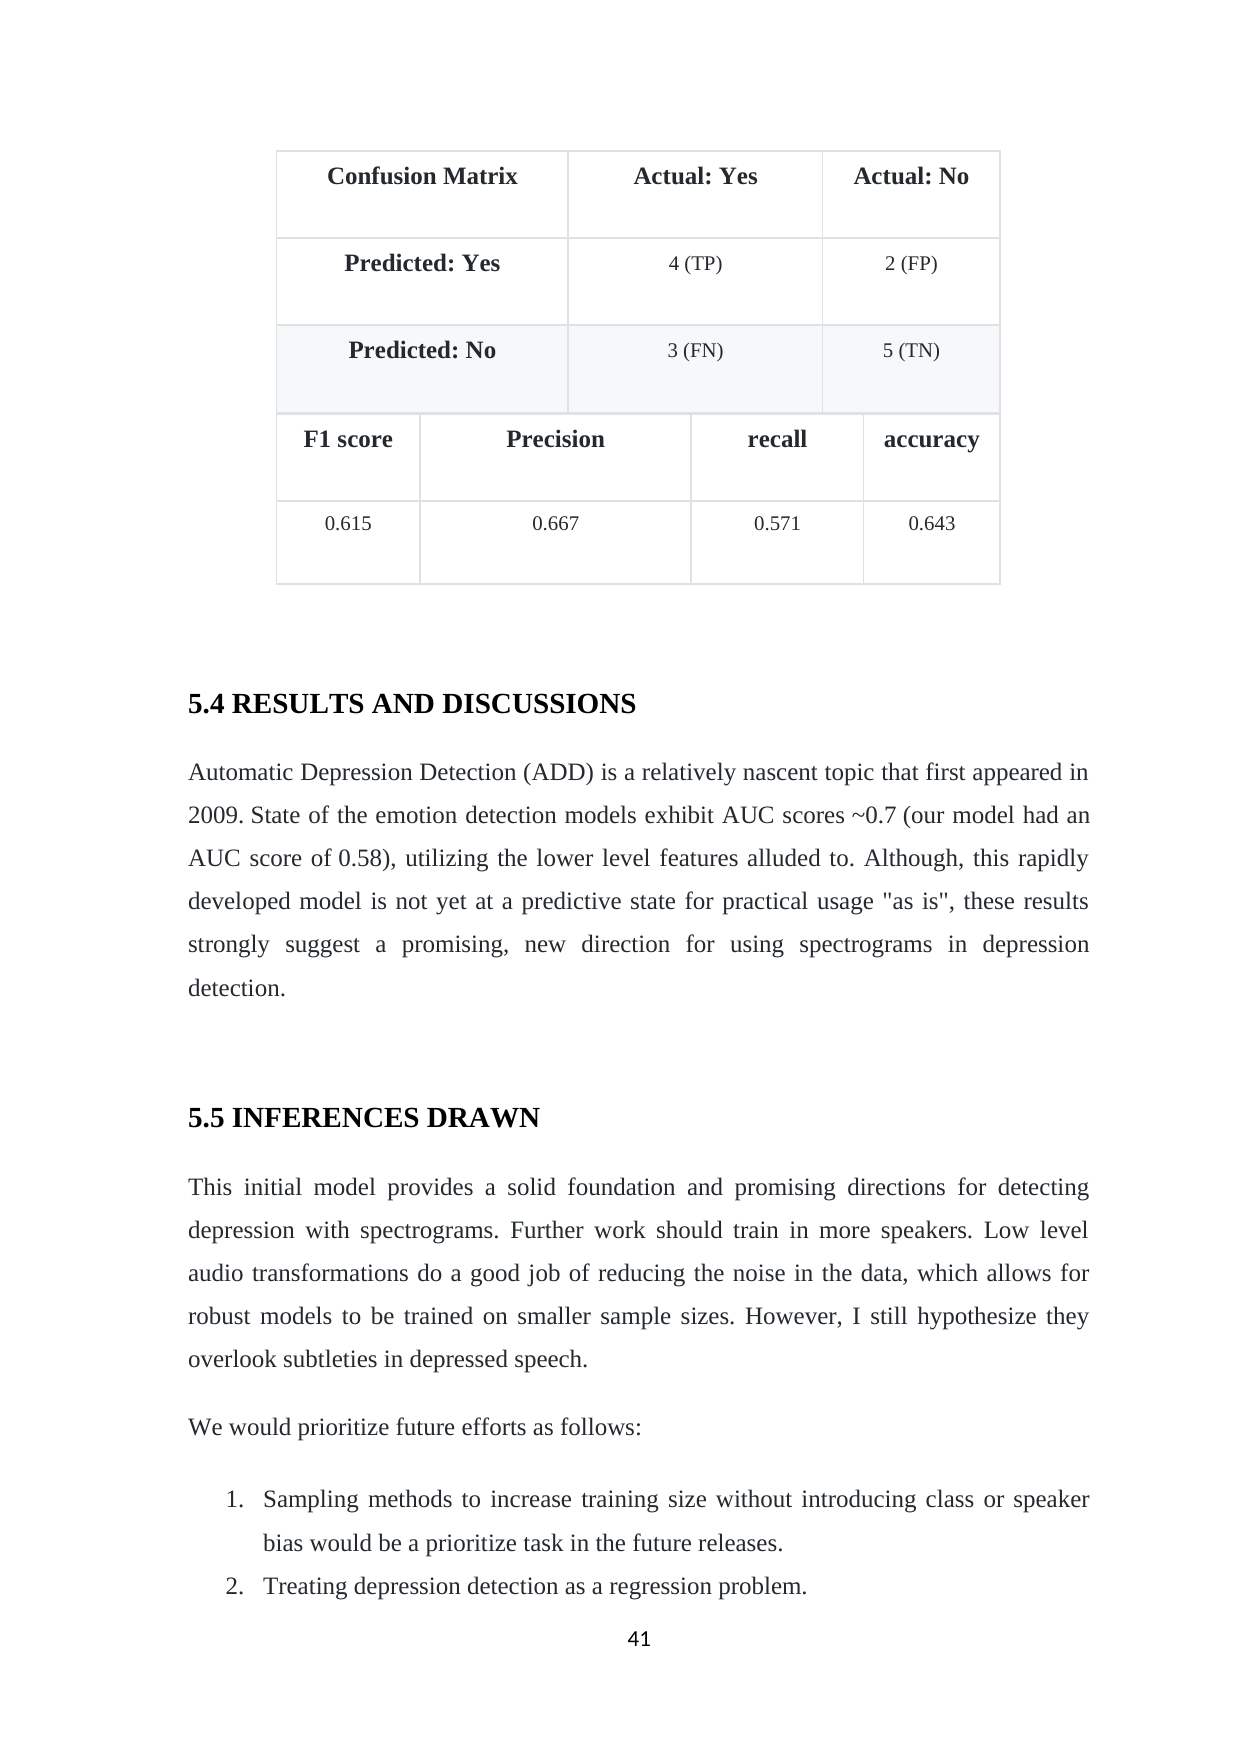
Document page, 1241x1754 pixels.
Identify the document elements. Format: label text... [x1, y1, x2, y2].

list Sampling methods to increase training size without introducing class or speaker bias would be a prioritize task in the future releases. [225, 1484, 1090, 1556]
text We would prioritize future efforts as follows: [188, 1412, 1090, 1441]
text This initial model provides a solid foundation and promising directions for detecting depression with spectrograms. Further work should train in more speakers. Low level audio transformations do a good job of reducing the noise in the data, which allows for robust models to be trained on smaller sample sizes. However, I still hypothesize they overlook subtleties in depressed speech. [188, 1172, 1090, 1373]
text 5.4 RESULTS AND DISCUSSIONS [188, 686, 1090, 719]
table_cell 3 (FN) [569, 326, 822, 412]
table_header Actual: No [823, 152, 999, 237]
text 5.5 INFERENCES DRAWN [188, 1101, 1090, 1134]
table_cell 0.643 [864, 502, 999, 583]
text Automatic Depression Detection (ADD) is a relatively nascent topic that first appeared in 2009. State of the emotion detection models exhibit AUC scores ~0.7 (our model had an AUC score of 0.58), utilizing the lower level features alluded to. Although, this rapidly developed model is not yet at a predictive state for practical usage "as is", these results strongly suggest a promising, new direction for using spectrograms in depression detection. [188, 757, 1090, 1001]
table_cell 0.571 [692, 502, 863, 583]
table_header Confusion Matrix [277, 152, 567, 237]
table_cell Predicted: Yes [277, 239, 567, 324]
table_header recall [692, 415, 863, 500]
table_cell 4 (TP) [569, 239, 822, 324]
list Treating depression detection as a regression problem. [225, 1571, 1090, 1599]
table_cell 0.615 [277, 502, 419, 583]
table_cell 2 (FP) [823, 239, 999, 324]
table_header F1 score [277, 415, 419, 500]
table_header Actual: Yes [569, 152, 822, 237]
table_header accuracy [864, 415, 999, 500]
table_cell 5 (TN) [823, 326, 999, 412]
table_header Precision [421, 415, 690, 500]
table_cell Predicted: No [277, 326, 567, 412]
table_cell 0.667 [421, 502, 690, 583]
